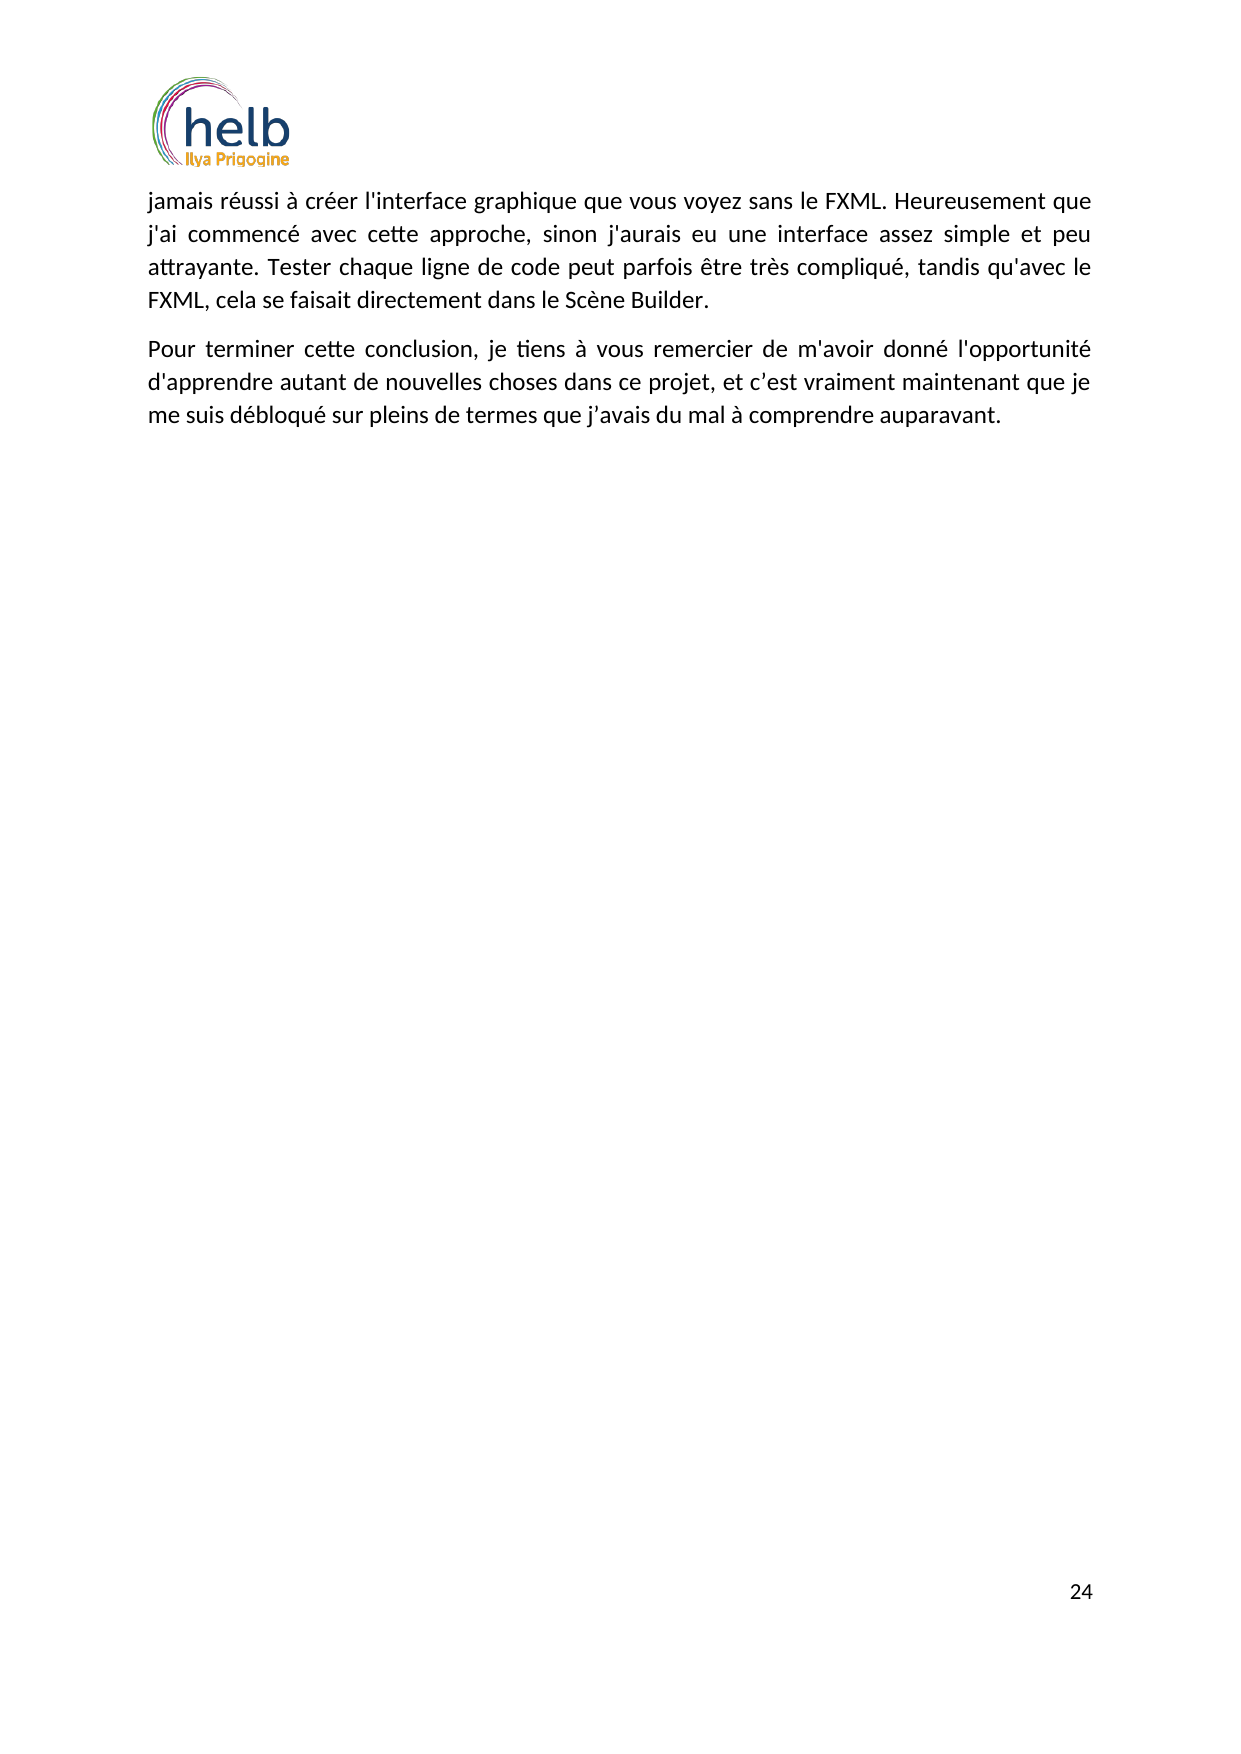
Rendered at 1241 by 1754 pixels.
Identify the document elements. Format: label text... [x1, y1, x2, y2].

text Pour terminer cette conclusion, je tiens à vous remercier de m'avoir donné l'opportunité d'apprendre autant de nouvelles choses dans ce projet, et c’est vraiment maintenant que je me suis débloqué sur pleins de termes que j’avais du mal à comprendre auparavant. [148, 333, 1093, 430]
picture [147, 73, 296, 167]
